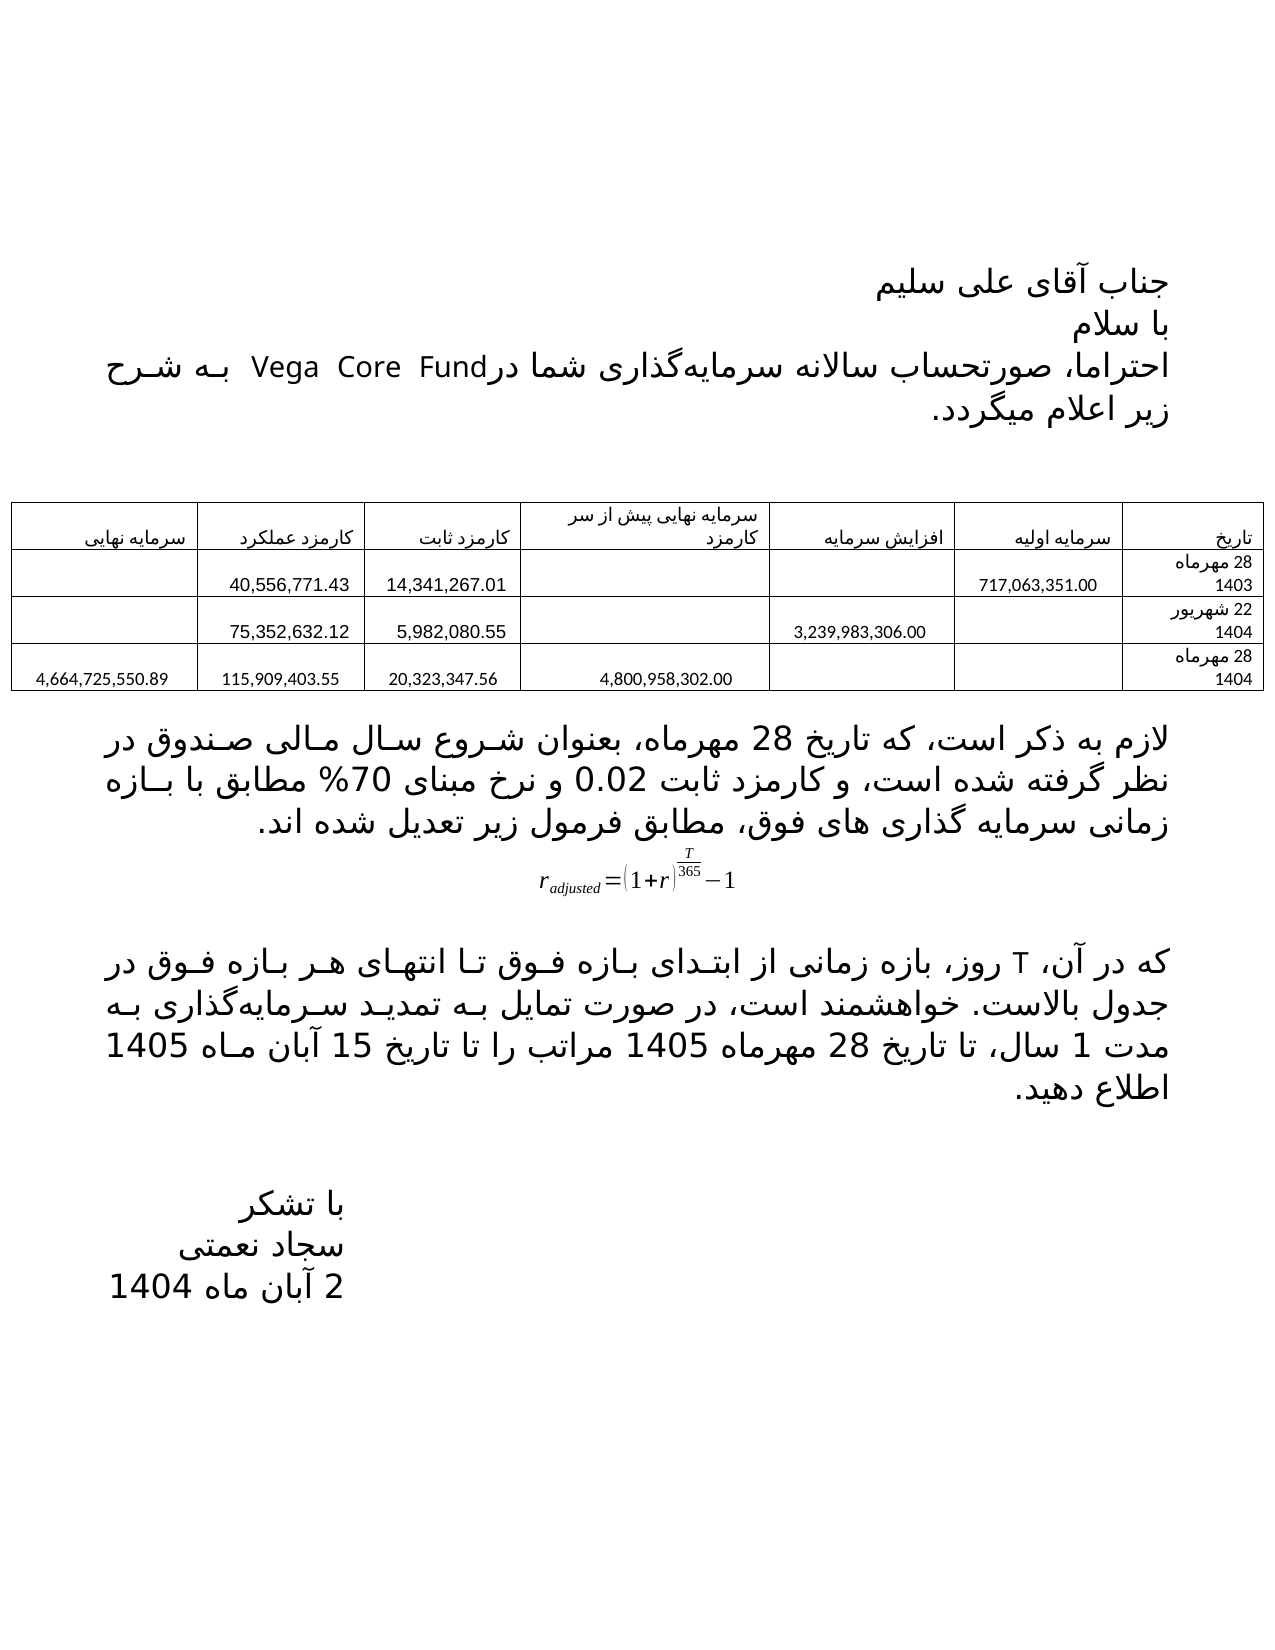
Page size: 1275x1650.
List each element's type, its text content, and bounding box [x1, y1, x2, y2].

table_cell 5,982,080.55 [365, 597, 520, 643]
table_cell 28 مهرماه 1403 [1123, 550, 1263, 596]
table_cell [521, 550, 769, 596]
table_cell 3,239,983,306.00 [770, 597, 954, 643]
table_cell 20,323,347.56 [365, 644, 520, 689]
table_cell [12, 597, 197, 643]
table_header سرمایه نهایی پیش از سر کارمزد [521, 503, 769, 549]
table_cell [12, 550, 197, 596]
table_cell 22 شهریور 1404 [1123, 597, 1263, 643]
text با سلام [105, 304, 1170, 343]
table_cell 40,556,771.43 [198, 550, 364, 596]
text احتراما، صورتحساب سالانه سرمایه‌گذاری شما درVega Core Fund به شرح زیر اعلام میگردد. [105, 346, 1170, 428]
table_cell [521, 597, 769, 643]
table_header افزایش سرمایه [770, 503, 954, 549]
table_cell [770, 644, 954, 689]
text لازم به ذکر است، که تاریخ 28 مهرماه، بعنوان شروع سال مالی صندوق در نظر گرفته شده است، و کارمزد ثابت 0.02 و نرخ مبنای 70% مطابق با بازه زمانی سرمایه گذاری های فوق، مطابق فرمول زیر تعدیل شده اند. [105, 719, 1170, 842]
table_cell 28 مهرماه 1404 [1123, 644, 1263, 689]
table_header تاریخ [1123, 503, 1263, 549]
table_cell 4,800,958,302.00 [521, 644, 769, 689]
table_header کارمزد ثابت [365, 503, 520, 549]
table_cell 14,341,267.01 [365, 550, 520, 596]
table_cell 717,063,351.00 [955, 550, 1122, 596]
text 2 آبان ماه 1404 [105, 1268, 1170, 1307]
table_cell 115,909,403.55 [198, 644, 364, 689]
table_header سرمایه نهایی [12, 503, 197, 549]
table_cell 75,352,632.12 [198, 597, 364, 643]
table_header کارمزد عملکرد [198, 503, 364, 549]
table_cell 4,664,725,550.89 [12, 644, 197, 689]
text جناب آقای علی سلیم [105, 262, 1170, 301]
table_cell [955, 644, 1122, 689]
text که در آن، T روز، بازه زمانی از ابتدای بازه فوق تا انتهای هر بازه فوق در جدول بالاست. خواهشمند است، در صورت تمایل به تمدید سرمایه‌گذاری به مدت 1 سال، تا تاریخ 28 مهرماه 1405 مراتب را تا تاریخ 15 آبان ماه 1405 اطلاع دهید. [105, 942, 1170, 1107]
text سجاد نعمتی [105, 1226, 1170, 1265]
table_cell [955, 597, 1122, 643]
table_header سرمایه اولیه [955, 503, 1122, 549]
table_cell [770, 550, 954, 596]
text با تشکر [105, 1184, 1170, 1223]
